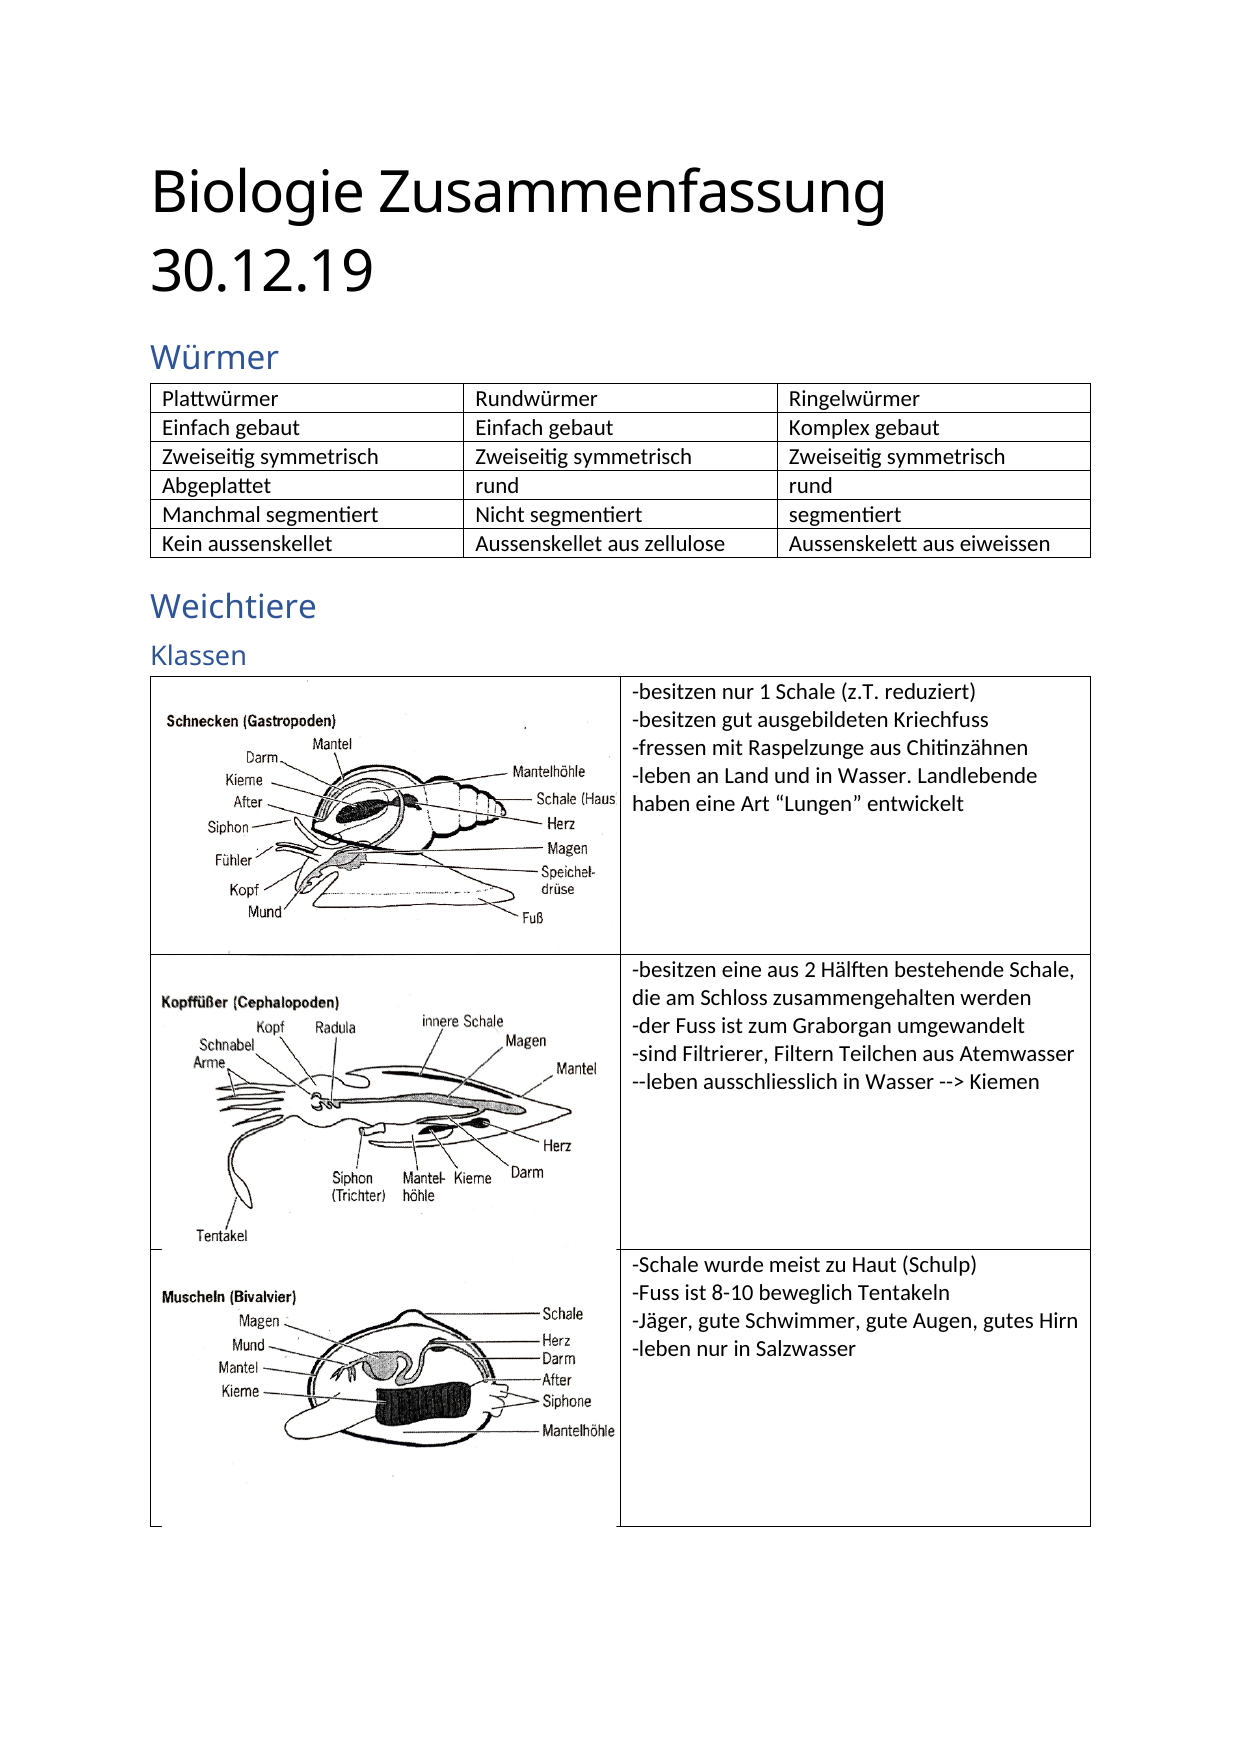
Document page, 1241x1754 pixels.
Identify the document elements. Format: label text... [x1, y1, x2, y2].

table_cell -besitzen eine aus 2 Hälften bestehende Schale, die am Schloss zusammengehalten werden -der Fuss ist zum Graborgan umgewandelt -sind Filtrierer, Filtern Teilchen aus Atemwasser --leben ausschliesslich in Wasser --> Kiemen [621, 955, 1090, 1249]
table_header Plattwürmer [151, 384, 463, 412]
table_cell Kein aussenskellet [151, 529, 463, 557]
subtitle Klassen [150, 636, 1090, 673]
table_header [151, 677, 161, 954]
table_cell Aussenskellet aus zellulose [464, 529, 777, 557]
table_header Ringelwürmer [778, 384, 1090, 412]
table_cell segmentiert [778, 500, 1090, 528]
table_cell rund [464, 471, 777, 499]
table_cell [151, 1250, 161, 1526]
table_cell [151, 955, 161, 1249]
table_cell -Schale wurde meist zu Haut (Schulp) -Fuss ist 8-10 beweglich Tentakeln -Jäger, gute Schwimmer, gute Augen, gutes Hirn -leben nur in Salzwasser [621, 1250, 1090, 1526]
table_header -besitzen nur 1 Schale (z.T. reduziert) -besitzen gut ausgebildeten Kriechfuss -fressen mit Raspelzunge aus Chitinzähnen -leben an Land und in Wasser. Landlebende haben eine Art “Lungen” entwickelt [621, 677, 1090, 954]
subtitle Würmer [150, 334, 1090, 379]
table_cell Einfach gebaut [151, 413, 463, 441]
subtitle Weichtiere [150, 583, 1090, 629]
picture [161, 955, 617, 1527]
table_cell rund [778, 471, 1090, 499]
table_cell Abgeplattet [151, 471, 463, 499]
table_cell Manchmal segmentiert [151, 500, 463, 528]
table_header Rundwürmer [464, 384, 777, 412]
table_cell Einfach gebaut [464, 413, 777, 441]
table_cell Aussenskelett aus eiweissen [778, 529, 1090, 557]
table_cell Zweiseitig symmetrisch [464, 442, 777, 470]
title Biologie Zusammenfassung 30.12.19 [150, 150, 1090, 309]
table_cell Komplex gebaut [778, 413, 1090, 441]
table_cell Zweiseitig symmetrisch [151, 442, 463, 470]
table_cell Zweiseitig symmetrisch [778, 442, 1090, 470]
picture [161, 677, 617, 954]
table_cell Nicht segmentiert [464, 500, 777, 528]
